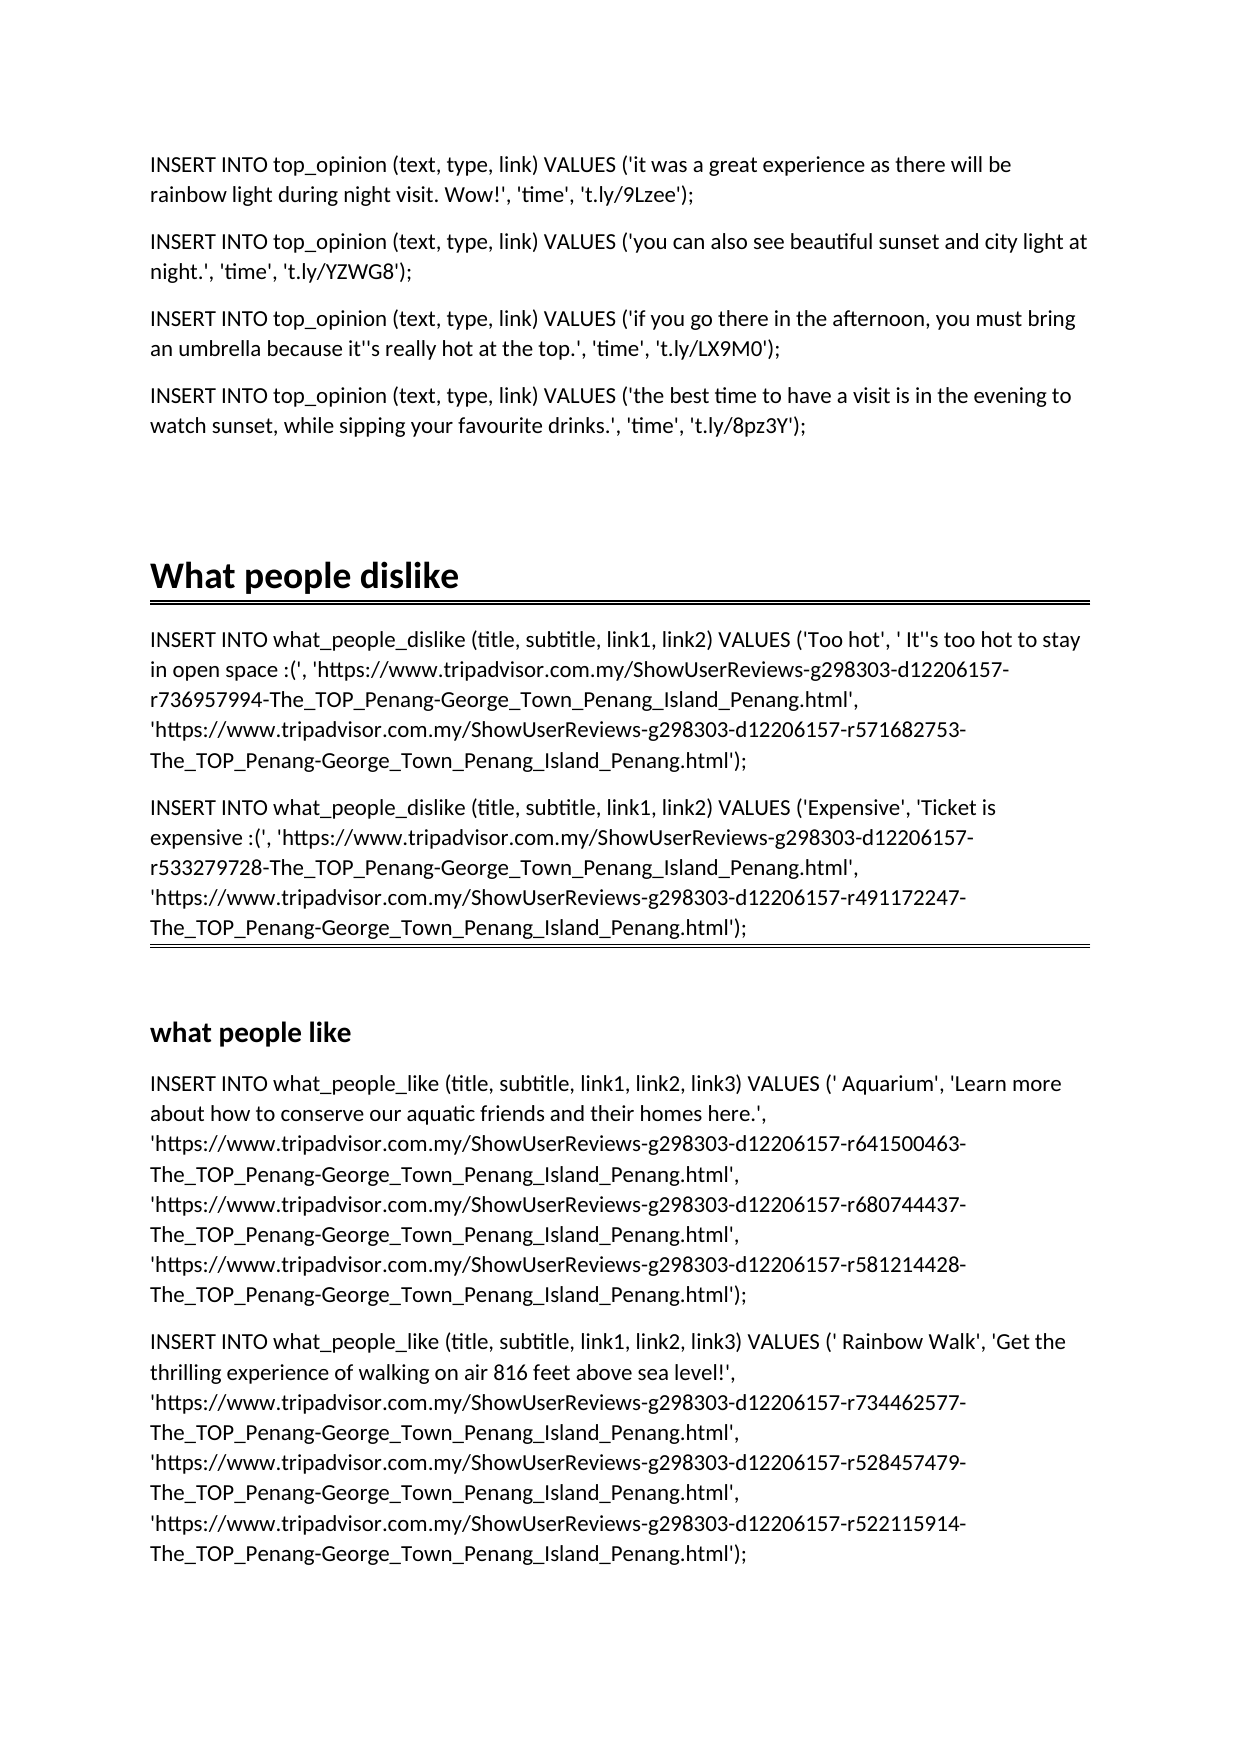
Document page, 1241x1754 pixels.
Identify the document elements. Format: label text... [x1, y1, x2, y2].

text INSERT INTO what_people_like (title, subtitle, link1, link2, link3) VALUES (' Rainbow Walk', 'Get the thrilling experience of walking on air 816 feet above sea level!', 'https://www.tripadvisor.com.my/ShowUserReviews-g298303-d12206157-r734462577-The_TOP_Penang-George_Town_Penang_Island_Penang.html', 'https://www.tripadvisor.com.my/ShowUserReviews-g298303-d12206157-r528457479-The_TOP_Penang-George_Town_Penang_Island_Penang.html', 'https://www.tripadvisor.com.my/ShowUserReviews-g298303-d12206157-r522115914-The_TOP_Penang-George_Town_Penang_Island_Penang.html'); [150, 1327, 1090, 1567]
text INSERT INTO top_opinion (text, type, link) VALUES ('the best time to have a visit is in the evening to watch sunset, while sipping your favourite drinks.', 'time', 't.ly/8pz3Y'); [150, 381, 1090, 439]
text INSERT INTO top_opinion (text, type, link) VALUES ('you can also see beautiful sunset and city light at night.', 'time', 't.ly/YZWG8'); [150, 227, 1090, 285]
text INSERT INTO what_people_dislike (title, subtitle, link1, link2) VALUES ('Expensive', 'Ticket is expensive :(', 'https://www.tripadvisor.com.my/ShowUserReviews-g298303-d12206157-r533279728-The_TOP_Penang-George_Town_Penang_Island_Penang.html', 'https://www.tripadvisor.com.my/ShowUserReviews-g298303-d12206157-r491172247-The_TOP_Penang-George_Town_Penang_Island_Penang.html'); [150, 793, 1090, 944]
text INSERT INTO what_people_like (title, subtitle, link1, link2, link3) VALUES (' Aquarium', 'Learn more about how to conserve our aquatic friends and their homes here.', 'https://www.tripadvisor.com.my/ShowUserReviews-g298303-d12206157-r641500463-The_TOP_Penang-George_Town_Penang_Island_Penang.html', 'https://www.tripadvisor.com.my/ShowUserReviews-g298303-d12206157-r680744437-The_TOP_Penang-George_Town_Penang_Island_Penang.html', 'https://www.tripadvisor.com.my/ShowUserReviews-g298303-d12206157-r581214428-The_TOP_Penang-George_Town_Penang_Island_Penang.html'); [150, 1069, 1090, 1309]
text What people dislike [150, 552, 1090, 600]
text INSERT INTO top_opinion (text, type, link) VALUES ('it was a great experience as there will be rainbow light during night visit. Wow!', 'time', 't.ly/9Lzee'); [150, 150, 1090, 208]
text what people like [150, 1014, 1090, 1050]
text INSERT INTO what_people_dislike (title, subtitle, link1, link2) VALUES ('Too hot', ' It''s too hot to stay in open space :(', 'https://www.tripadvisor.com.my/ShowUserReviews-g298303-d12206157-r736957994-The_TOP_Penang-George_Town_Penang_Island_Penang.html', 'https://www.tripadvisor.com.my/ShowUserReviews-g298303-d12206157-r571682753-The_TOP_Penang-George_Town_Penang_Island_Penang.html'); [150, 625, 1090, 774]
text INSERT INTO top_opinion (text, type, link) VALUES ('if you go there in the afternoon, you must bring an umbrella because it''s really hot at the top.', 'time', 't.ly/LX9M0'); [150, 304, 1090, 362]
